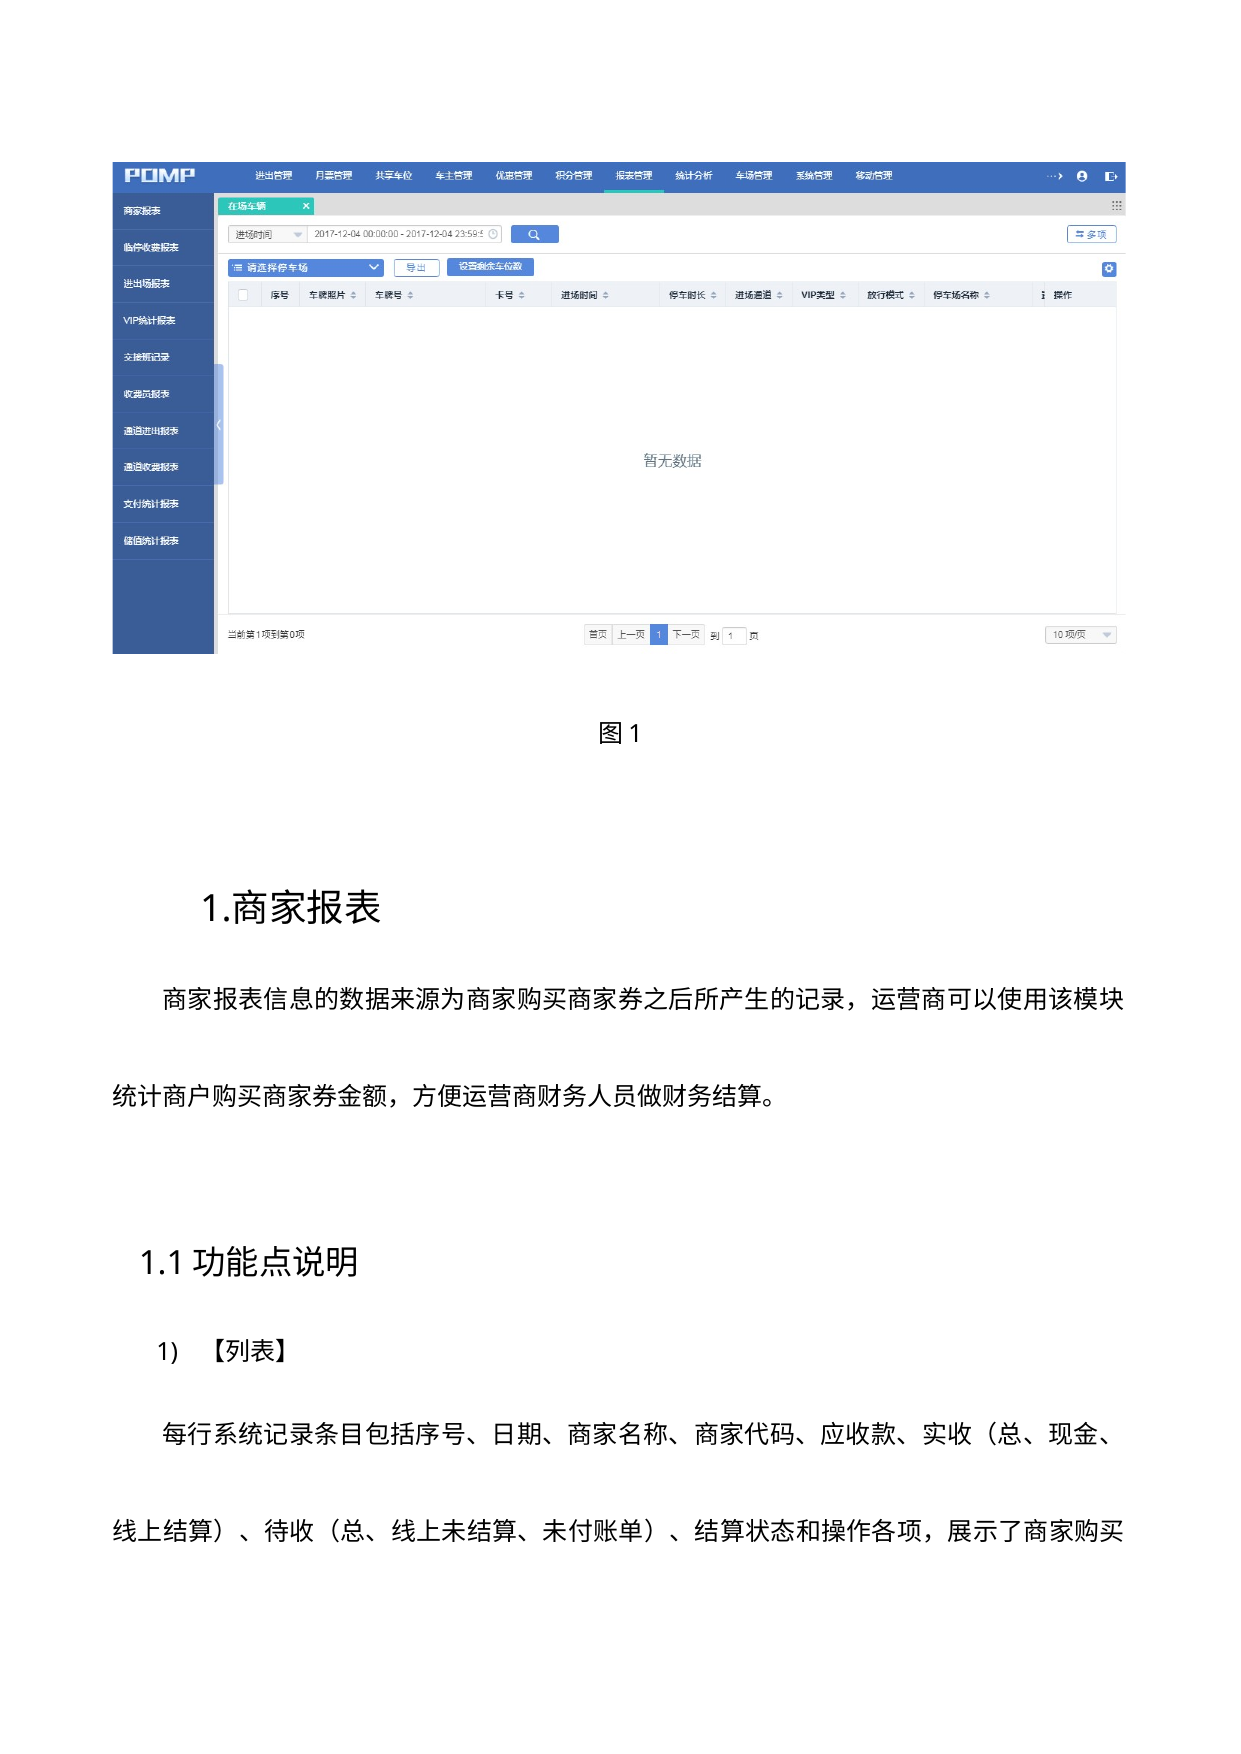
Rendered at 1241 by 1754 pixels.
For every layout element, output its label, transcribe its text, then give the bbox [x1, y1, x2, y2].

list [112, 1400, 1128, 1562]
list 1.1功能点说明 [112, 1227, 1128, 1292]
list 图1 [112, 699, 1128, 764]
list 【列表】 [156, 1317, 1128, 1382]
picture [112, 162, 1126, 654]
list 商家报表 [156, 873, 1128, 938]
list 商家报表信息的数据来源为商家购买商家券之后所产生的记录，运营商可以使用该模块统计商户购买商家券金额，方便运营商财务人员做财务结算。 [112, 965, 1128, 1127]
